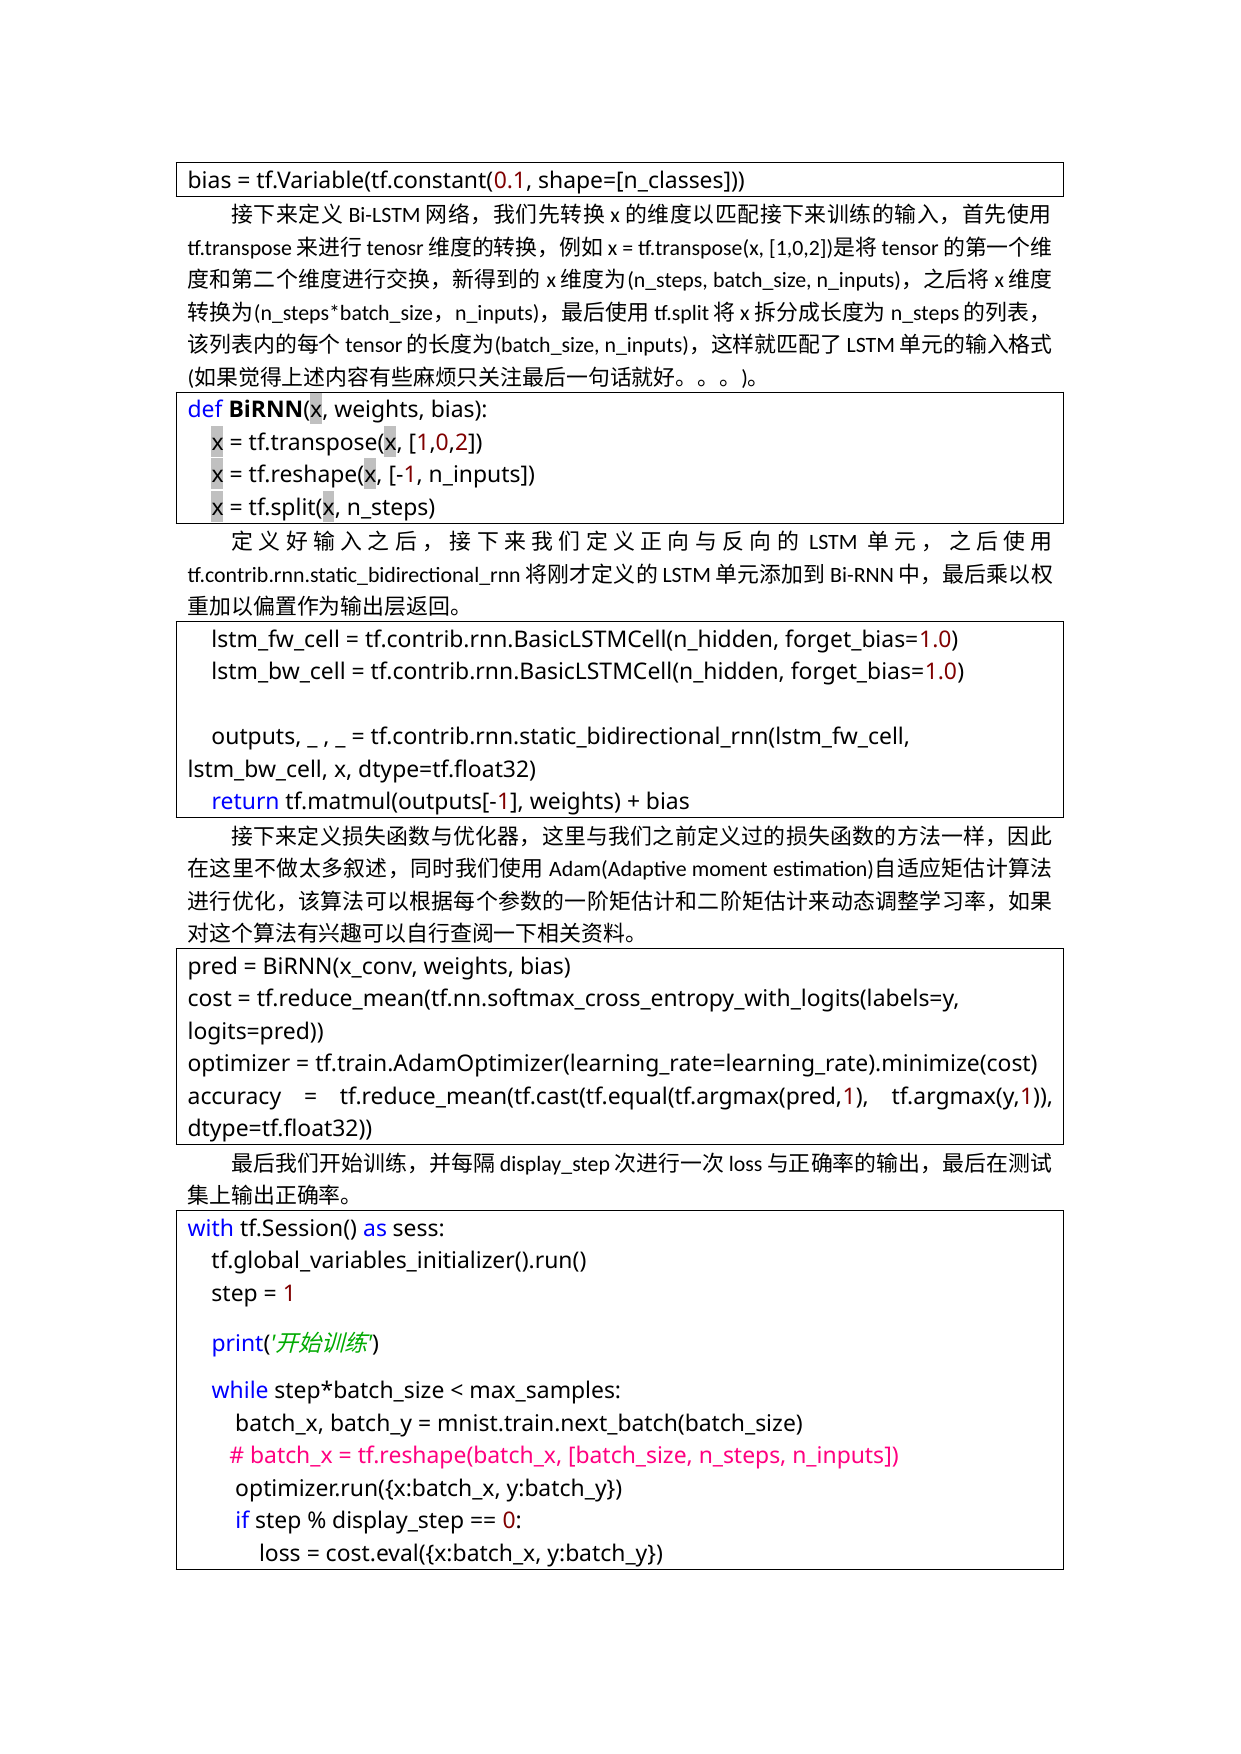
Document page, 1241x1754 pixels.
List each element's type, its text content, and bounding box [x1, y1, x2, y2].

table_header pred = BiRNN(x_conv, weights, bias) cost = tf.reduce_mean(tf.nn.softmax_cross_entropy_with_logits(labels=y, logits=pred)) optimizer = tf.train.AdamOptimizer(learning_rate=learning_rate).minimize(cost) accuracy = tf.reduce_mean(tf.cast(tf.equal(tf.argmax(pred,1), tf.argmax(y,1)), dtype=tf.float32)) [177, 949, 1063, 1144]
text 接下来定义损失函数与优化器，这里与我们之前定义过的损失函数的方法一样，因此在这里不做太多叙述，同时我们使用Adam(Adaptive moment estimation)自适应矩估计算法进行优化，该算法可以根据每个参数的一阶矩估计和二阶矩估计来动态调整学习率，如果对这个算法有兴趣可以自行查阅一下相关资料。 [187, 818, 1053, 948]
table_header lstm_fw_cell = tf.contrib.rnn.BasicLSTMCell(n_hidden, forget_bias=1.0) lstm_bw_cell = tf.contrib.rnn.BasicLSTMCell(n_hidden, forget_bias=1.0) outputs, _ , _ = tf.contrib.rnn.static_bidirectional_rnn(lstm_fw_cell, lstm_bw_cell, x, dtype=tf.float32) return tf.matmul(outputs[-1], weights) + bias [177, 622, 1063, 817]
table_header def BiRNN(x, weights, bias): x = tf.transpose(x, [1,0,2]) x = tf.reshape(x, [-1, n_inputs]) x = tf.split(x, n_steps) [177, 393, 1063, 523]
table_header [177, 163, 1063, 196]
text 定义好输入之后，接下来我们定义正向与反向的LSTM单元，之后使用tf.contrib.rnn.static_bidirectional_rnn将刚才定义的LSTM单元添加到Bi-RNN中，最后乘以权重加以偏置作为输出层返回。 [187, 524, 1053, 621]
text 接下来定义Bi-LSTM网络，我们先转换x的维度以匹配接下来训练的输入，首先使用tf.transpose来进行tenosr维度的转换，例如x = tf.transpose(x, [1,0,2])是将tensor的第一个维度和第二个维度进行交换，新得到的x维度为(n_steps, batch_size, n_inputs)，之后将x维度转换为(n_steps*batch_size，n_inputs)，最后使用tf.split将x拆分成长度为n_steps的列表，该列表内的每个tensor的长度为(batch_size, n_inputs)，这样就匹配了LSTM单元的输入格式(如果觉得上述内容有些麻烦只关注最后一句话就好。。。)。 [187, 197, 1053, 392]
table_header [177, 1211, 1063, 1569]
text 最后我们开始训练，并每隔display_step次进行一次loss与正确率的输出，最后在测试集上输出正确率。 [187, 1145, 1053, 1210]
